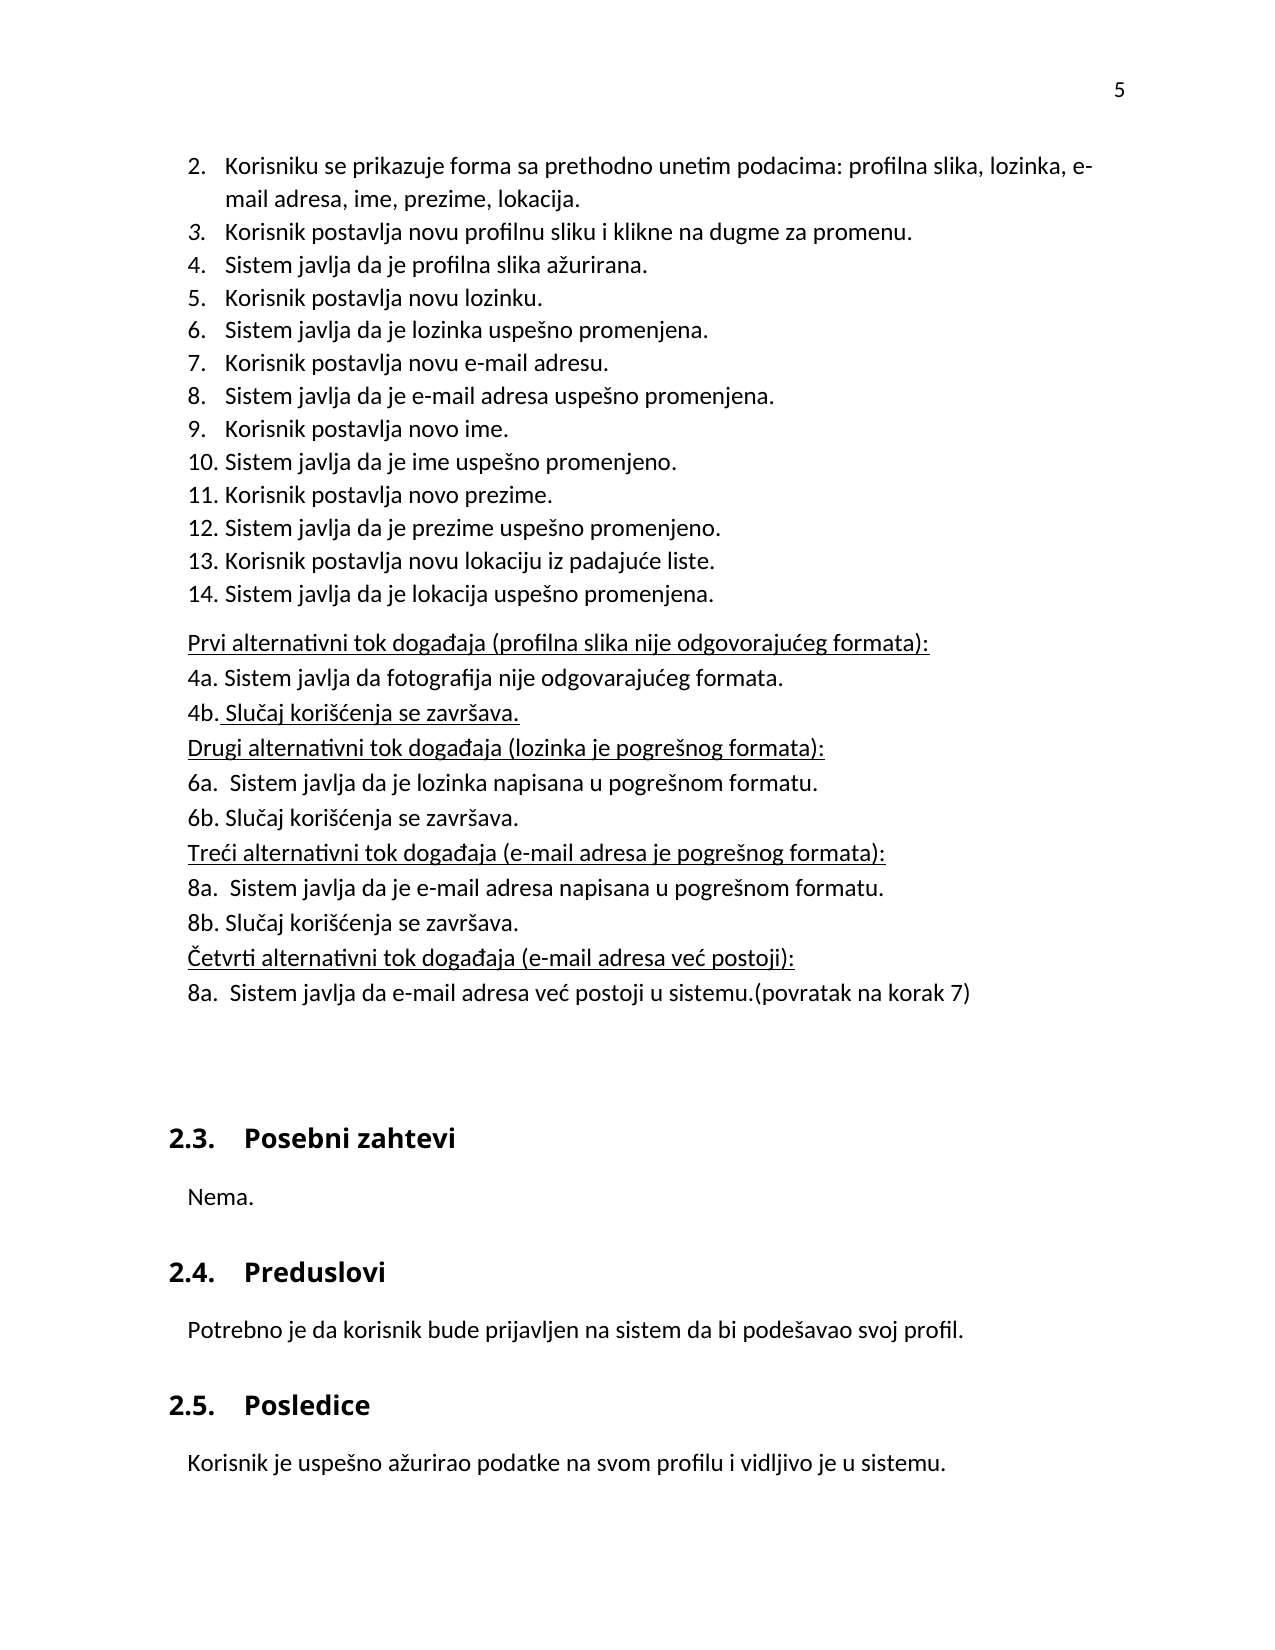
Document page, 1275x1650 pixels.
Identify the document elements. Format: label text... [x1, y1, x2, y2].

text Potrebno je da korisnik bude prijavljen na sistem da bi podešavao svoj profil. [187, 1314, 1125, 1344]
text 8a. Sistem javlja da e-mail adresa već postoji u sistemu.(povratak na korak 7) [187, 977, 1125, 1008]
list Sistem javlja da je profilna slika ažurirana. [187, 249, 1125, 279]
text Treći alternativni tok događaja (e-mail adresa je pogrešnog formata): [150, 837, 1125, 868]
text 8b. Slučaj korišćenja se završava. [187, 907, 1125, 938]
list Korisniku se prikazuje forma sa prethodno unetim podacima: profilna slika, lozinka, e-mail adresa, ime, prezime, lokacija. [187, 150, 1125, 213]
list Korisnik postavlja novu e-mail adresu. [187, 347, 1125, 378]
list Sistem javlja da je ime uspešno promenjeno. [187, 446, 1125, 477]
subtitle Preduslovi [169, 1253, 1125, 1290]
list Sistem javlja da je e-mail adresa uspešno promenjena. [187, 380, 1125, 411]
text Nema. [150, 1181, 1125, 1211]
list Korisnik postavlja novu lokaciju iz padajuće liste. [187, 545, 1125, 576]
text Prvi alternativni tok događaja (profilna slika nije odgovorajućeg formata): [150, 627, 1125, 658]
subtitle Posledice [169, 1386, 1125, 1423]
list Sistem javlja da je lozinka uspešno promenjena. [187, 314, 1125, 345]
text 6b. Slučaj korišćenja se završava. [187, 802, 1125, 833]
subtitle Posebni zahtevi [169, 1120, 1125, 1157]
text Korisnik je uspešno ažurirao podatke na svom profilu i vidljivo je u sistemu. [187, 1447, 1125, 1477]
text Četvrti alternativni tok događaja (e-mail adresa već postoji): [150, 942, 1125, 973]
text 4b. Slučaj korišćenja se završava. [150, 697, 1125, 728]
text Drugi alternativni tok događaja (lozinka je pogrešnog formata): [150, 732, 1125, 763]
list Korisnik postavlja novu lozinku. [187, 282, 1125, 312]
list Korisnik postavlja novo prezime. [187, 479, 1125, 510]
list Sistem javlja da je lokacija uspešno promenjena. [187, 578, 1125, 608]
list Korisnik postavlja novu profilnu sliku i klikne na dugme za promenu. [187, 216, 1125, 246]
text 6a. Sistem javlja da je lozinka napisana u pogrešnom formatu. [187, 767, 1125, 798]
list Sistem javlja da je prezime uspešno promenjeno. [187, 512, 1125, 543]
text 4a. Sistem javlja da fotografija nije odgovarajućeg formata. [150, 662, 1125, 693]
text 8a. Sistem javlja da je e-mail adresa napisana u pogrešnom formatu. [187, 872, 1125, 903]
list Korisnik postavlja novo ime. [187, 413, 1125, 444]
